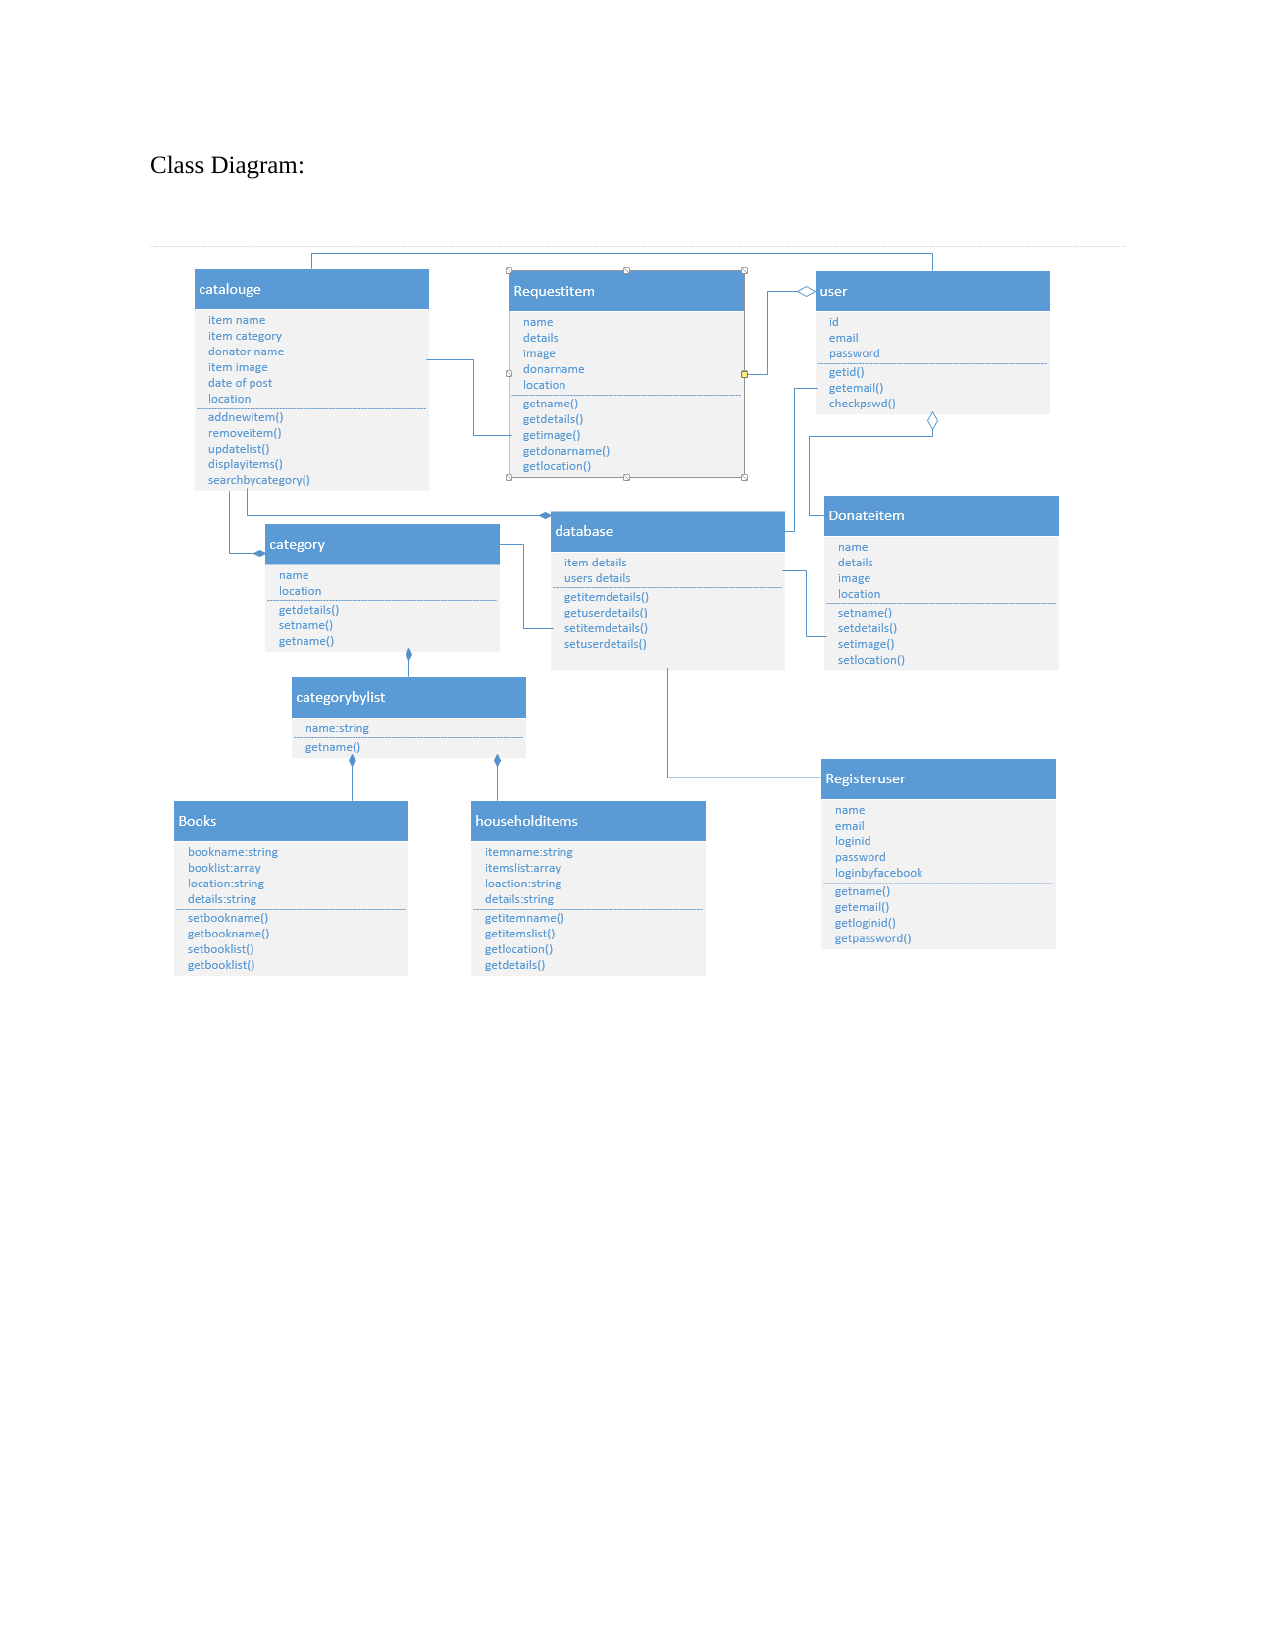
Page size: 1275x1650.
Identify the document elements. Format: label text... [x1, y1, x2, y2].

text Class Diagram: [150, 150, 1125, 179]
picture [150, 245, 1125, 990]
